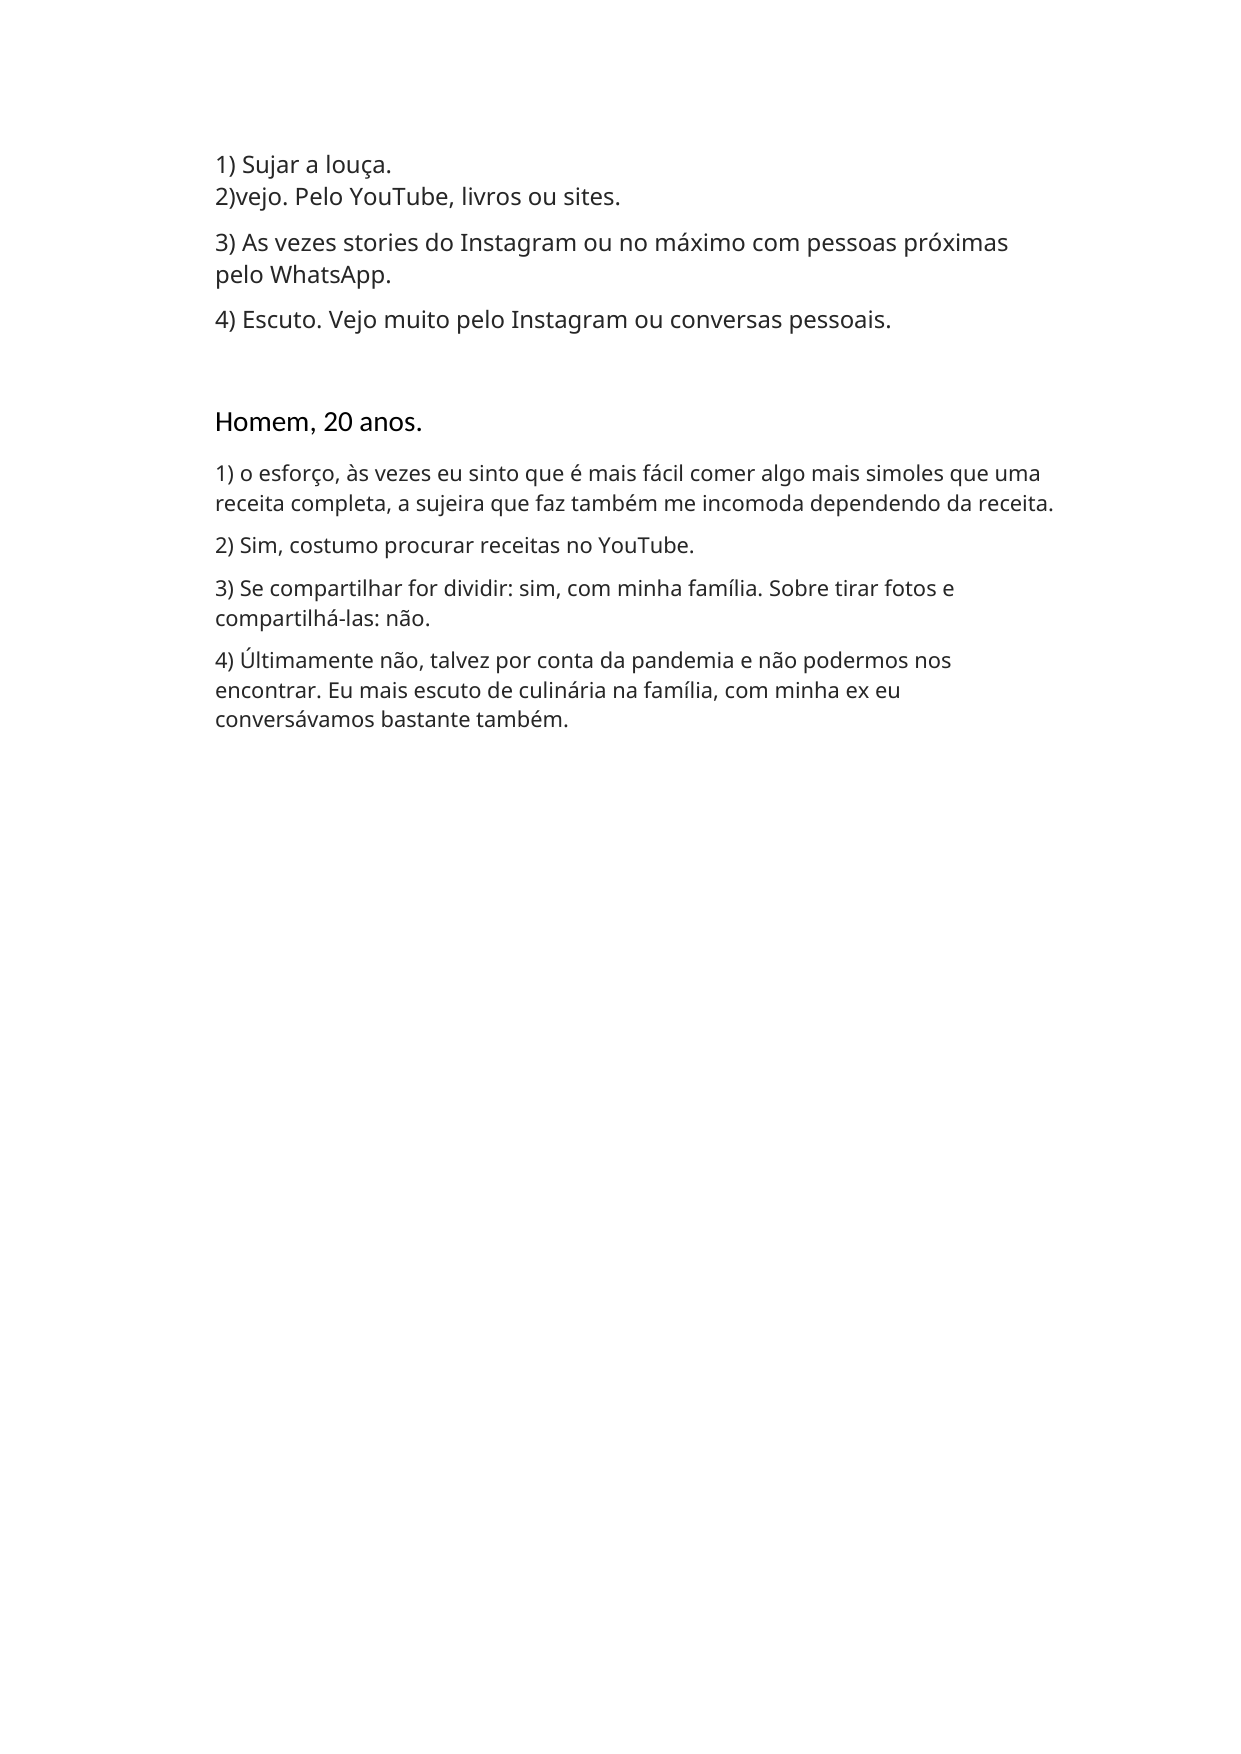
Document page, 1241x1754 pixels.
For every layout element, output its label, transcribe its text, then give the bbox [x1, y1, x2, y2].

text 3) Se compartilhar for dividir: sim, com minha família. Sobre tirar fotos e compartilhá-las: não. [215, 573, 1063, 632]
text 4) Últimamente não, talvez por conta da pandemia e não podermos nos encontrar. Eu mais escuto de culinária na família, com minha ex eu conversávamos bastante também. [215, 645, 1063, 734]
text 4) Escuto. Vejo muito pelo Instagram ou conversas pessoais. [215, 303, 1063, 336]
text 2) Sim, costumo procurar receitas no YouTube. [215, 530, 1063, 560]
text Homem, 20 anos. [215, 403, 1063, 439]
text 1) Sujar a louça. 2)vejo. Pelo YouTube, livros ou sites. [215, 148, 1063, 213]
text 3) As vezes stories do Instagram ou no máximo com pessoas próximas pelo WhatsApp. [215, 225, 1063, 291]
text 1) o esforço, às vezes eu sinto que é mais fácil comer algo mais simoles que uma receita completa, a sujeira que faz também me incomoda dependendo da receita. [215, 458, 1063, 518]
